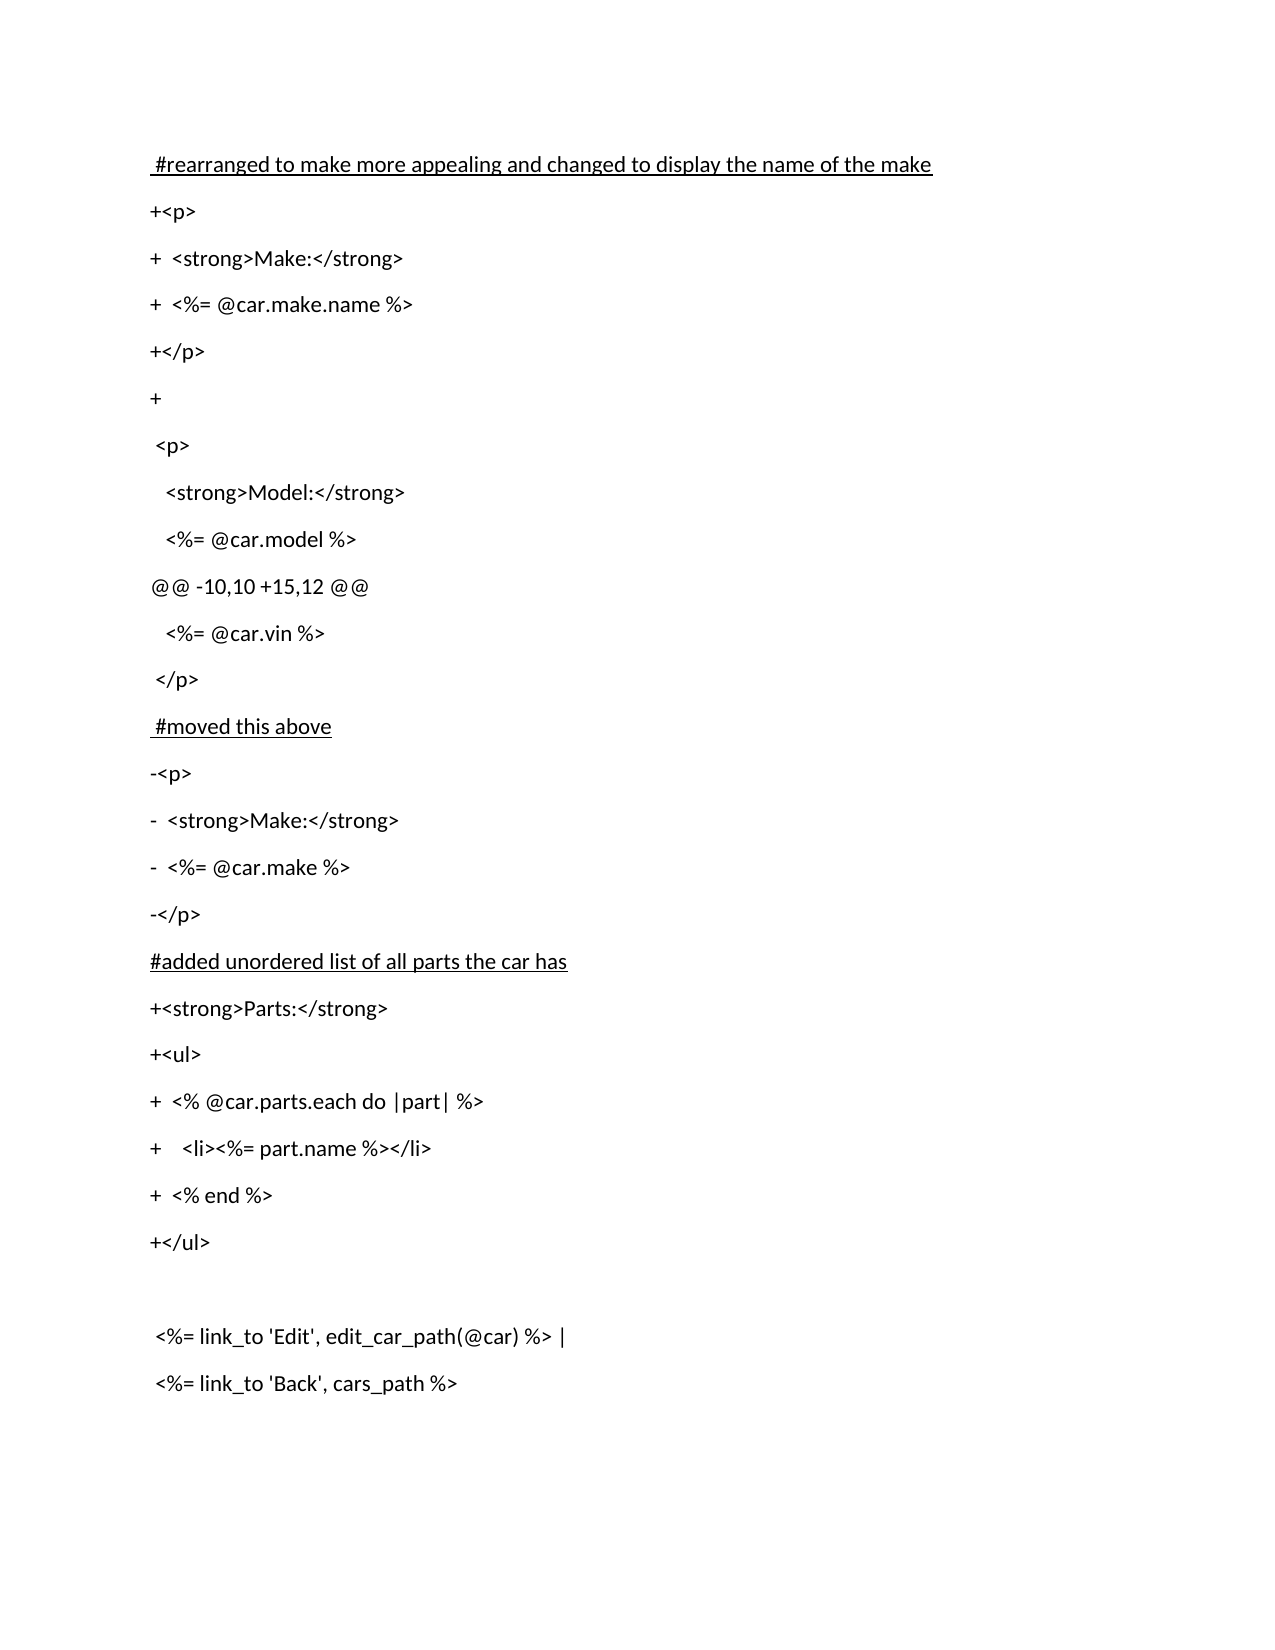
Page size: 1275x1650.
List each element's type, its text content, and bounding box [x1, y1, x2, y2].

text + [150, 384, 1125, 412]
text +</ul> [150, 1228, 1125, 1256]
text <%= @car.model %> [150, 525, 1125, 553]
text <strong>Model:</strong> [150, 478, 1125, 506]
text + <% end %> [150, 1181, 1125, 1209]
text +</p> [150, 337, 1125, 366]
text + <% @car.parts.each do |part| %> [150, 1087, 1125, 1116]
text #added unordered list of all parts the car has [150, 947, 1125, 975]
text -<p> [150, 759, 1125, 787]
text <%= @car.vin %> [150, 619, 1125, 647]
text -</p> [150, 900, 1125, 928]
text <p> [150, 431, 1125, 459]
text #rearranged to make more appealing and changed to display the name of the make [150, 150, 1125, 178]
text - <%= @car.make %> [150, 853, 1125, 881]
text + <strong>Make:</strong> [150, 244, 1125, 272]
text - <strong>Make:</strong> [150, 806, 1125, 834]
text </p> [150, 666, 1125, 694]
text +<ul> [150, 1041, 1125, 1069]
text +<p> [150, 197, 1125, 225]
text <%= link_to 'Edit', edit_car_path(@car) %> | [150, 1322, 1125, 1350]
text #moved this above [150, 712, 1125, 741]
text @@ -10,10 +15,12 @@ [150, 572, 1125, 600]
text <%= link_to 'Back', cars_path %> [150, 1369, 1125, 1397]
text + <li><%= part.name %></li> [150, 1134, 1125, 1162]
text + <%= @car.make.name %> [150, 291, 1125, 319]
text +<strong>Parts:</strong> [150, 994, 1125, 1022]
